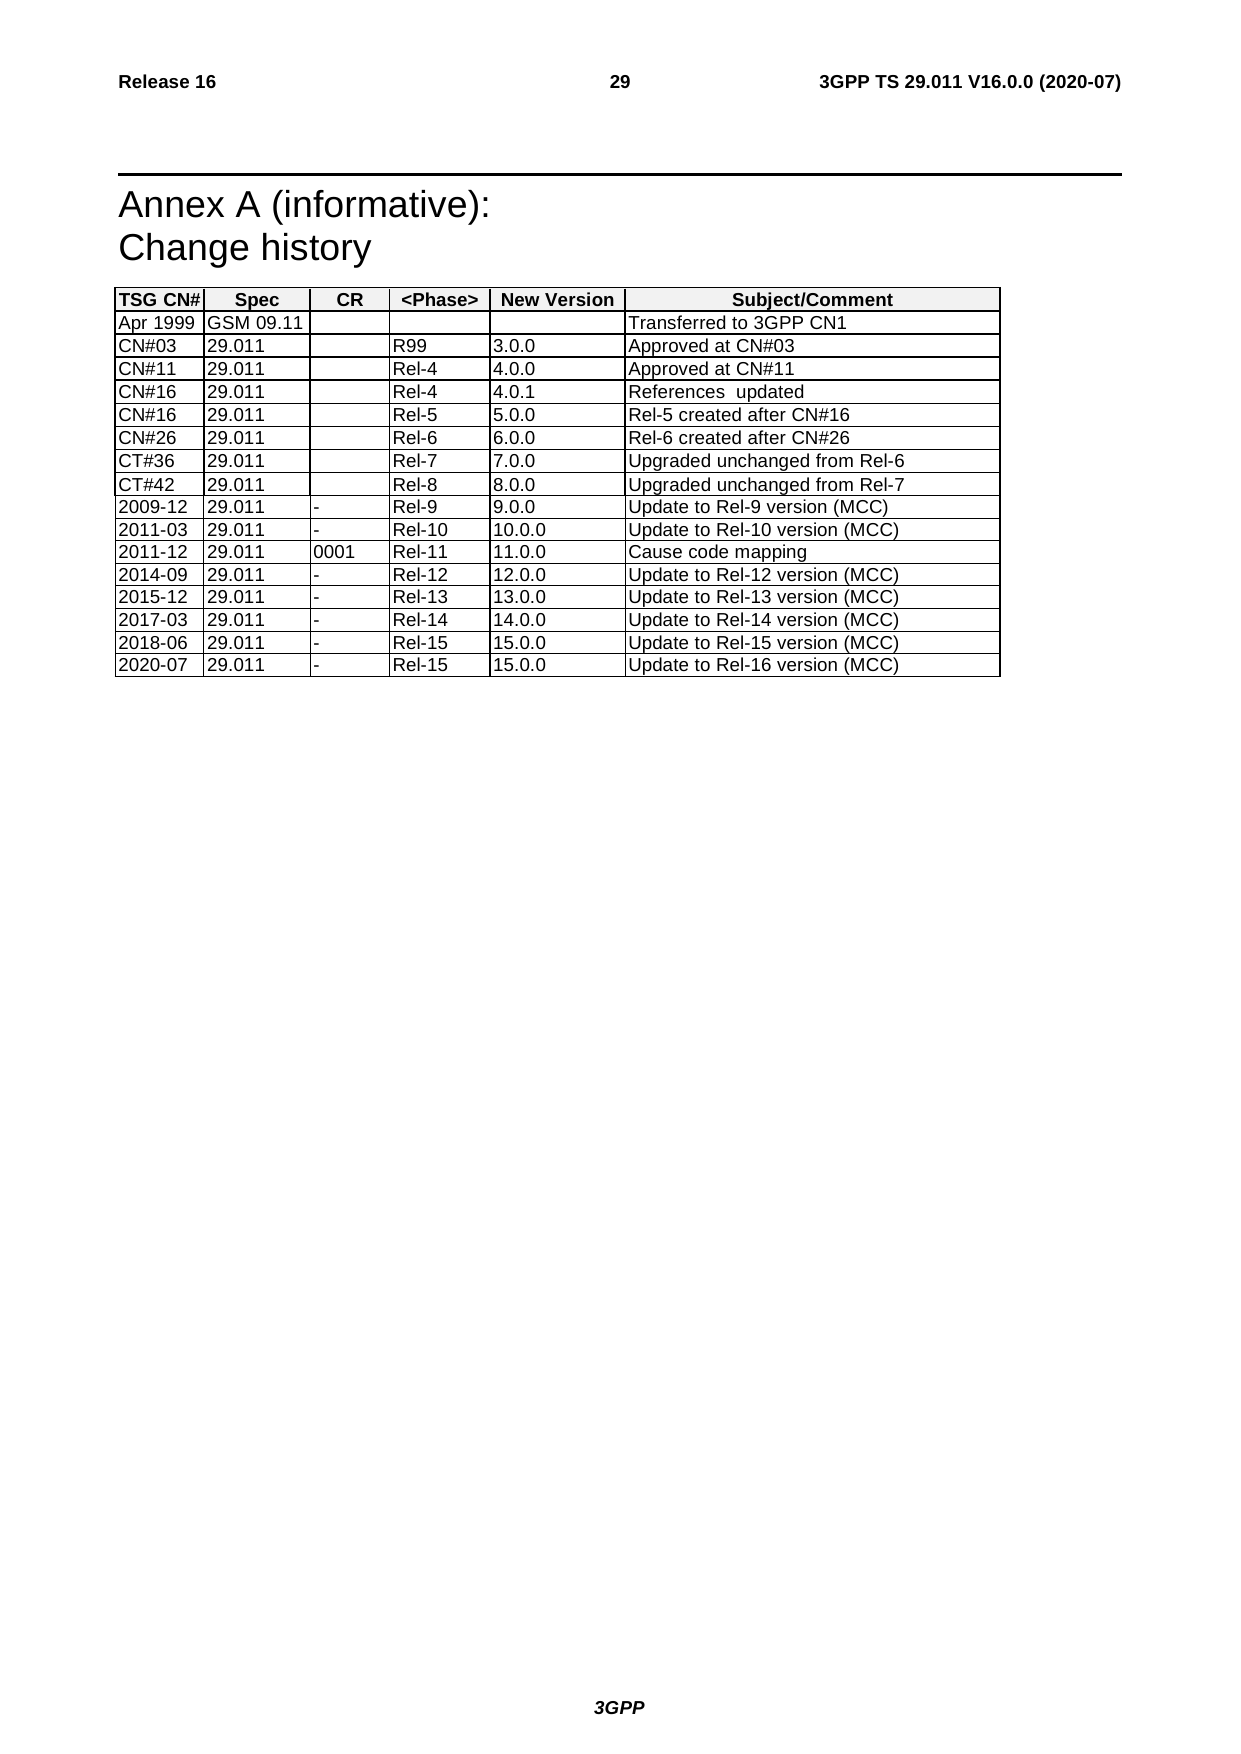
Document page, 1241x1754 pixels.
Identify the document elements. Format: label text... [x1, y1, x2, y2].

table_header Subject/Comment [626, 288, 999, 310]
table_cell 2020-07 [116, 654, 203, 676]
table_cell 29.011 [204, 541, 310, 563]
table_cell Rel-14 [390, 609, 489, 631]
table_cell 29.011 [205, 335, 309, 356]
table_cell Rel-6 [390, 427, 489, 449]
table_cell 29.011 [205, 450, 309, 472]
table_cell 2015-12 [116, 586, 203, 608]
table_cell 29.011 [205, 404, 309, 426]
table_cell 29.011 [204, 519, 310, 540]
table_cell [311, 381, 389, 402]
table_cell GSM 09.11 [205, 312, 309, 333]
table_cell 6.0.0 [491, 427, 624, 449]
table_header TSG CN# [116, 288, 204, 310]
table_cell 29.011 [204, 496, 310, 518]
table_header <Phase> [390, 288, 490, 310]
table_cell 15.0.0 [491, 654, 625, 676]
table_cell Rel-8 [390, 473, 489, 495]
table_cell 2011-03 [116, 519, 203, 540]
table_cell Rel-11 [390, 541, 489, 563]
table_cell Transferred to 3GPP CN1 [626, 312, 999, 333]
table_cell 15.0.0 [491, 632, 625, 653]
table_cell [311, 404, 389, 426]
table_cell Rel-4 [390, 358, 489, 379]
table_cell 4.0.1 [491, 381, 624, 402]
table_cell 13.0.0 [491, 586, 625, 608]
table_cell Rel-6 created after CN#26 [626, 427, 999, 449]
table_cell 29.011 [205, 427, 309, 449]
table_cell Update to Rel-16 version (MCC) [626, 654, 999, 676]
table_cell Apr 1999 [116, 312, 203, 333]
table_cell 29.011 [204, 586, 310, 608]
table_cell 2018-06 [116, 632, 203, 653]
table_cell Upgraded unchanged from Rel-6 [626, 450, 999, 472]
table_cell 4.0.0 [491, 358, 624, 379]
table_cell CN#16 [116, 381, 203, 402]
table_header CR [311, 288, 389, 310]
table_header New Version [491, 288, 625, 310]
table_cell CT#42 [116, 473, 203, 495]
table_cell 29.011 [204, 632, 310, 653]
table_cell - [311, 609, 389, 631]
table_cell 29.011 [205, 381, 309, 402]
table_cell Rel-9 [390, 496, 489, 518]
table_cell 11.0.0 [491, 541, 625, 563]
table_cell Update to Rel-15 version (MCC) [626, 632, 999, 653]
table_cell Upgraded unchanged from Rel-7 [626, 473, 999, 495]
table_cell [311, 312, 389, 333]
table_cell Rel-5 created after CN#16 [626, 404, 999, 426]
table_cell Rel-13 [390, 586, 489, 608]
table_cell Rel-12 [390, 564, 489, 585]
table_cell CN#16 [116, 404, 203, 426]
table_cell Rel-10 [390, 519, 489, 540]
table_cell CN#11 [116, 358, 203, 379]
table_cell CN#03 [116, 335, 203, 356]
table_cell - [311, 654, 389, 676]
table_cell R99 [390, 335, 489, 356]
table_cell [311, 450, 389, 472]
table_cell Rel-4 [390, 381, 489, 402]
table_cell 8.0.0 [491, 473, 624, 495]
table_cell Rel-5 [390, 404, 489, 426]
table_cell 14.0.0 [491, 609, 625, 631]
table_cell Update to Rel-12 version (MCC) [626, 564, 999, 585]
table_cell References updated [626, 381, 999, 402]
table_cell [311, 427, 389, 449]
table_cell Update to Rel-14 version (MCC) [626, 609, 999, 631]
table_cell Cause code mapping [626, 541, 999, 563]
table_cell - [311, 496, 389, 518]
table_cell CN#26 [116, 427, 203, 449]
table_cell - [311, 519, 389, 540]
table_cell Rel-15 [390, 654, 489, 676]
table_cell Approved at CN#03 [626, 335, 999, 356]
table_cell [311, 335, 389, 356]
subtitle Annex A (informative): Change history [118, 176, 1122, 268]
table_cell CT#36 [116, 450, 203, 472]
table_cell Update to Rel-10 version (MCC) [626, 519, 999, 540]
table_cell 3.0.0 [491, 335, 624, 356]
table_cell 2017-03 [116, 609, 203, 631]
table_cell Rel-7 [390, 450, 489, 472]
table_cell 9.0.0 [491, 496, 625, 518]
table_cell [491, 312, 624, 333]
table_cell 7.0.0 [491, 450, 624, 472]
table_cell - [311, 632, 389, 653]
table_cell [311, 473, 389, 495]
table_cell 29.011 [205, 358, 309, 379]
table_cell - [311, 564, 389, 585]
table_cell 29.011 [205, 473, 309, 495]
table_cell [390, 312, 489, 333]
table_cell 29.011 [204, 654, 310, 676]
table_cell Approved at CN#11 [626, 358, 999, 379]
table_cell Update to Rel-9 version (MCC) [626, 496, 999, 518]
table_cell 2011-12 [116, 541, 203, 563]
table_header Spec [205, 288, 310, 310]
table_cell 2009-12 [116, 496, 203, 518]
table_cell 0001 [311, 541, 389, 563]
table_cell [311, 358, 389, 379]
table_cell - [311, 586, 389, 608]
table_cell 2014-09 [116, 564, 203, 585]
table_cell 29.011 [204, 609, 310, 631]
table_cell 12.0.0 [491, 564, 625, 585]
table_cell Update to Rel-13 version (MCC) [626, 586, 999, 608]
table_cell 29.011 [204, 564, 310, 585]
table_cell 5.0.0 [491, 404, 624, 426]
table_cell 10.0.0 [491, 519, 625, 540]
table_cell Rel-15 [390, 632, 489, 653]
